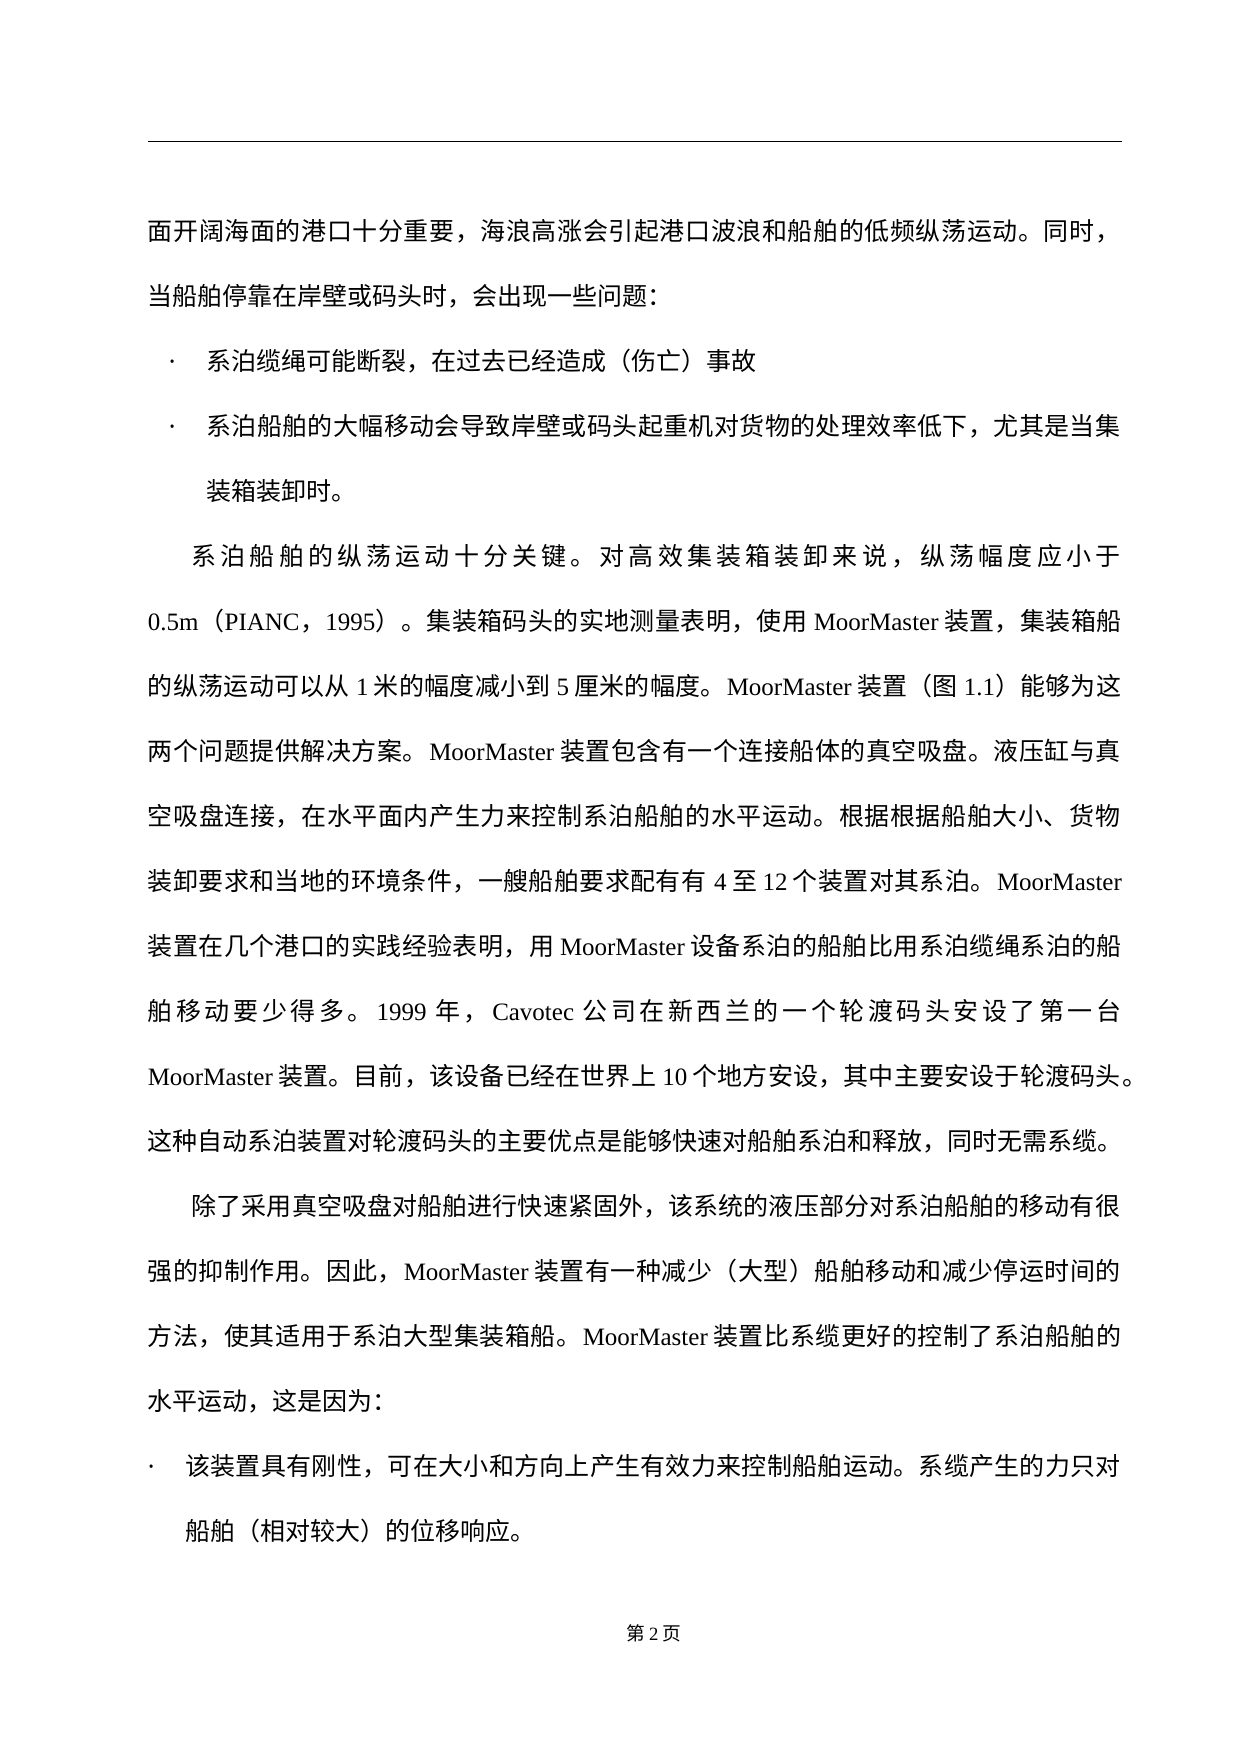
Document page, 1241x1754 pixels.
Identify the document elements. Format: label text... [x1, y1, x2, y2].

text 除了采用真空吸盘对船舶进行快速紧固外，该系统的液压部分对系泊船舶的移动有很强的抑制作用。因此，MoorMaster装置有一种减少（大型）船舶移动和减少停运时间的方法，使其适用于系泊大型集装箱船。MoorMaster装置比系缆更好的控制了系泊船舶的水平运动，这是因为： [148, 1172, 1122, 1432]
list 系泊缆绳可能断裂，在过去已经造成（伤亡）事故 [168, 327, 1122, 392]
text 系泊船舶的纵荡运动十分关键。对高效集装箱装卸来说，纵荡幅度应小于0.5m（PIANC，1995）。集装箱码头的实地测量表明，使用MoorMaster装置，集装箱船的纵荡运动可以从1米的幅度减小到5厘米的幅度。MoorMaster装置（图1.1）能够为这两个问题提供解决方案。MoorMaster装置包含有一个连接船体的真空吸盘。液压缸与真空吸盘连接，在水平面内产生力来控制系泊船舶的水平运动。根据根据船舶大小、货物装卸要求和当地的环境条件，一艘船舶要求配有有4至12个装置对其系泊。MoorMaster装置在几个港口的实践经验表明，用MoorMaster设备系泊的船舶比用系泊缆绳系泊的船舶移动要少得多。1999年，Cavotec公司在新西兰的一个轮渡码头安设了第一台MoorMaster装置。目前，该设备已经在世界上10个地方安设，其中主要安设于轮渡码头。这种自动系泊装置对轮渡码头的主要优点是能够快速对船舶系泊和释放，同时无需系缆。 [148, 522, 1122, 1172]
list 系泊船舶的大幅移动会导致岸壁或码头起重机对货物的处理效率低下，尤其是当集装箱装卸时。 [168, 392, 1122, 522]
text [148, 197, 1122, 327]
list 该装置具有刚性，可在大小和方向上产生有效力来控制船舶运动。系缆产生的力只对船舶（相对较大）的位移响应。 [148, 1432, 1122, 1562]
